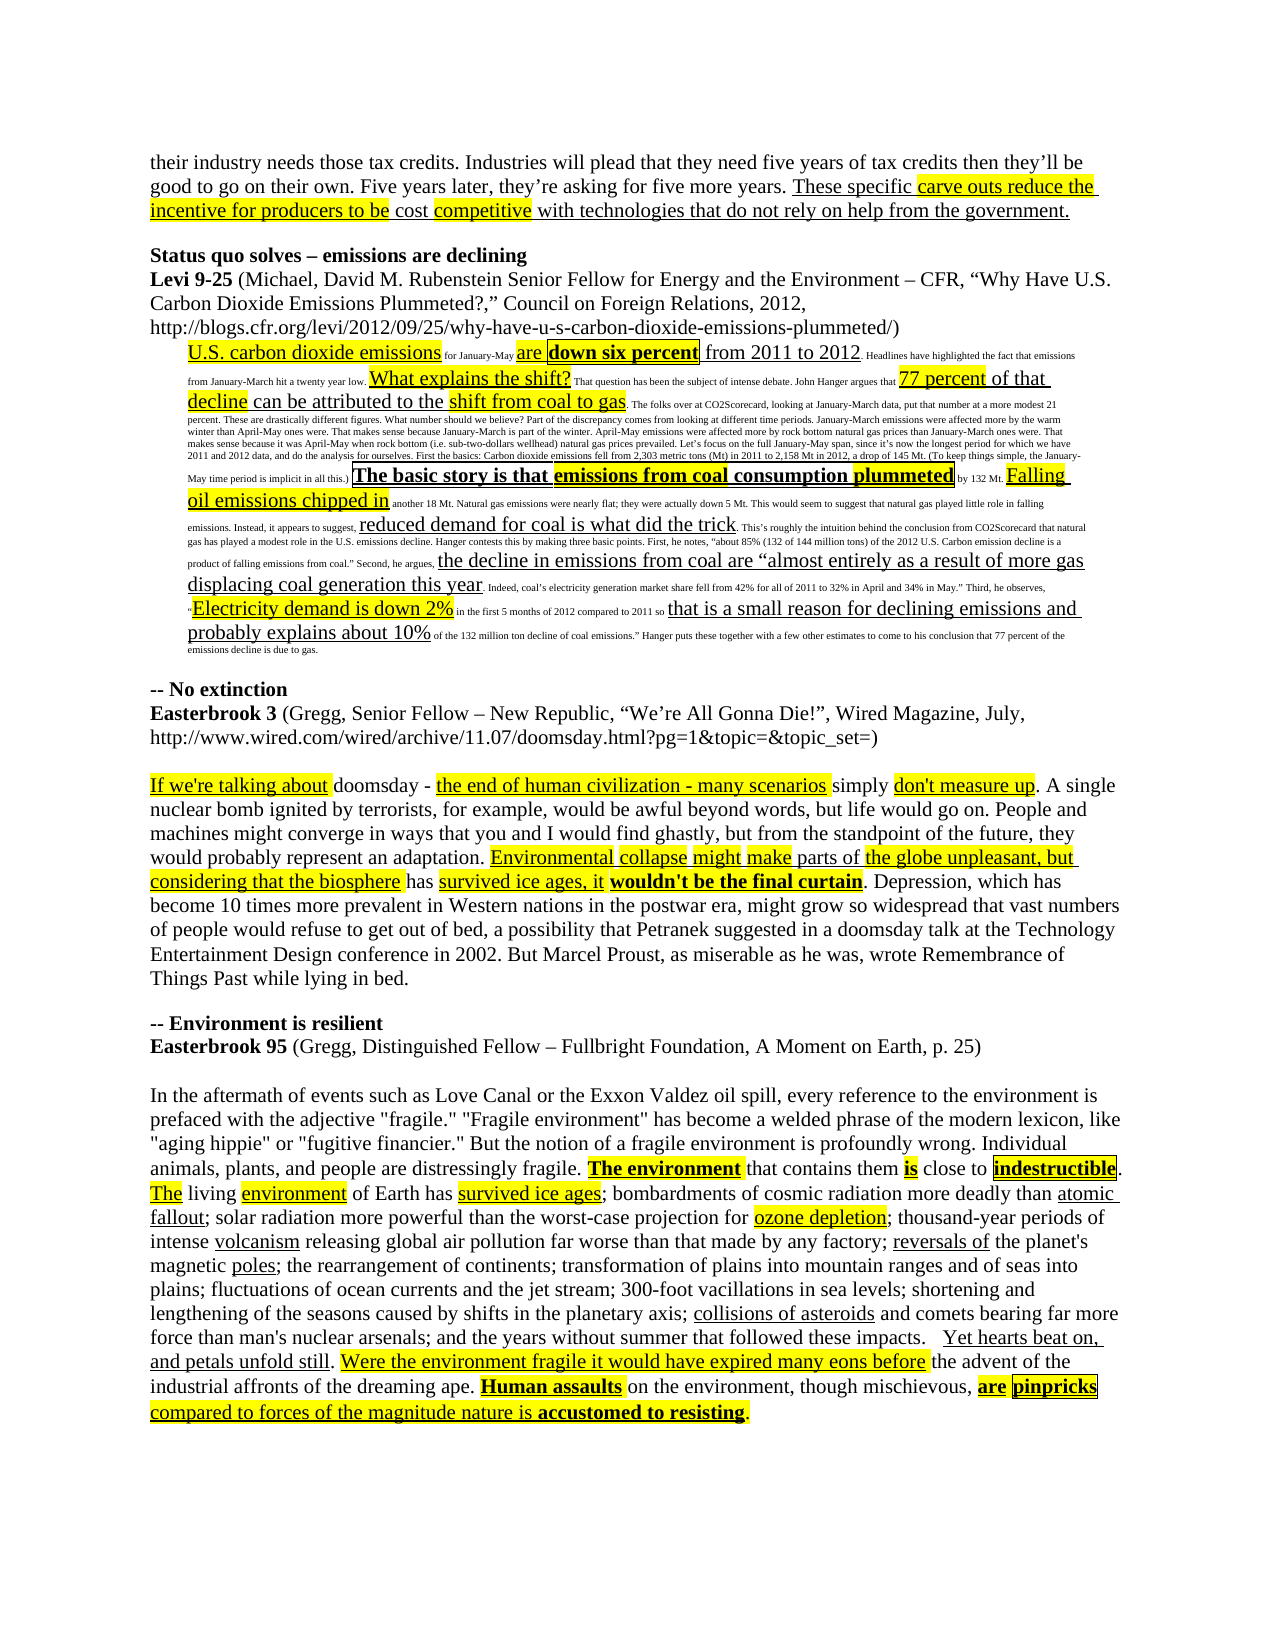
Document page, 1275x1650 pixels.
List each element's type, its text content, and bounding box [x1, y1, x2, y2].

text U.S. carbon dioxide emissions for January-May are down six percent from 2011 to 2012. Headlines have highlighted the fact that emissions from January-March hit a twenty year low. What explains the shift? That question has been the subject of intense debate. John Hanger argues that 77 percent of that decline can be attributed to the shift from coal to gas. The folks over at CO2Scorecard, looking at January-March data, put that number at a more modest 21 percent. These are drastically different figures. What number should we believe? Part of the discrepancy comes from looking at different time periods. January-March emissions were affected more by the warm winter than April-May ones were. That makes sense because January-March is part of the winter. April-May emissions were affected more by rock bottom natural gas prices than January-March ones were. That makes sense because it was April-May when rock bottom (i.e. sub-two-dollars wellhead) natural gas prices prevailed. Let’s focus on the full January-May span, since it’s now the longest period for which we have 2011 and 2012 data, and do the analysis for ourselves. First the basics: Carbon dioxide emissions fell from 2,303 metric tons (Mt) in 2011 to 2,158 Mt in 2012, a drop of 145 Mt. (To keep things simple, the January-May time period is implicit in all this.) The basic story is that emissions from coal consumption plummeted by 132 Mt. Falling oil emissions chipped in another 18 Mt. Natural gas emissions were nearly flat; they were actually down 5 Mt. This would seem to suggest that natural gas played little role in falling emissions. Instead, it appears to suggest, reduced demand for coal is what did the trick. This’s roughly the intuition behind the conclusion from CO2Scorecard that natural gas has played a modest role in the U.S. emissions decline. Hanger contests this by making three basic points. First, he notes, “about 85% (132 of 144 million tons) of the 2012 U.S. Carbon emission decline is a product of falling emissions from coal.” Second, he argues, the decline in emissions from coal are “almost entirely as a result of more gas displacing coal generation this year. Indeed, coal’s electricity generation market share fell from 42% for all of 2011 to 32% in April and 34% in May.” Third, he observes, “Electricity demand is down 2% in the first 5 months of 2012 compared to 2011 so that is a small reason for declining emissions and probably explains about 10% of the 132 million ton decline of coal emissions.” Hanger puts these together with a few other estimates to come to his conclusion that 77 percent of the emissions decline is due to gas. [187, 339, 1087, 656]
text Easterbrook 95 (Gregg, Distinguished Fellow – Fullbright Foundation, A Moment on Earth, p. 25) [150, 1034, 1125, 1058]
text In the aftermath of events such as Love Canal or the Exxon Valdez oil spill, every reference to the environment is prefaced with the adjective "fragile." "Fragile environment" has become a welded phrase of the modern lexicon, like "aging hippie" or "fugitive financier." But the notion of a fragile environment is profoundly wrong. Individual animals, plants, and people are distressingly fragile. The environment that contains them is close to indestructible. The living environment of Earth has survived ice ages; bombardments of cosmic radiation more deadly than atomic fallout; solar radiation more powerful than the worst-case projection for ozone depletion; thousand-year periods of intense volcanism releasing global air pollution far worse than that made by any factory; reversals of the planet's magnetic poles; the rearrangement of continents; transformation of plains into mountain ranges and of seas into plains; fluctuations of ocean currents and the jet stream; 300-foot vacillations in sea levels; shortening and lengthening of the seasons caused by shifts in the planetary axis; collisions of asteroids and comets bearing far more force than man's nuclear arsenals; and the years without summer that followed these impacts. Yet hearts beat on, and petals unfold still. Were the environment fragile it would have expired many eons before the advent of the industrial affronts of the dreaming ape. Human assaults on the environment, though mischievous, are pinpricks compared to forces of the magnitude nature is accustomed to resisting. [150, 1083, 1125, 1424]
subtitle Status quo solves – emissions are declining [150, 243, 1125, 267]
subtitle -- Environment is resilient [150, 1010, 1125, 1034]
text If we're talking about doomsday - the end of human civilization - many scenarios simply don't measure up. A single nuclear bomb ignited by terrorists, for example, would be awful beyond words, but life would go on. People and machines might converge in ways that you and I would find ghastly, but from the standpoint of the future, they would probably represent an adaptation. Environmental collapse might make parts of the globe unpleasant, but considering that the biosphere has survived ice ages, it wouldn't be the final curtain. Depression, which has become 10 times more prevalent in Western nations in the postwar era, might grow so widespread that vast numbers of people would refuse to get out of bed, a possibility that Petranek suggested in a doomsday talk at the Technology Entertainment Design conference in 2002. But Marcel Proust, as miserable as he was, wrote Remembrance of Things Past while lying in bed. [150, 773, 1125, 989]
text Levi 9-25 (Michael, David M. Rubenstein Senior Fellow for Energy and the Environment – CFR, “Why Have U.S. Carbon Dioxide Emissions Plummeted?,” Council on Foreign Relations, 2012, http://blogs.cfr.org/levi/2012/09/25/why-have-u-s-carbon-dioxide-emissions-plummeted/) [150, 267, 1125, 339]
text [150, 150, 1125, 222]
text Easterbrook 3 (Gregg, Senior Fellow – New Republic, “We’re All Gonna Die!”, Wired Magazine, July, http://www.wired.com/wired/archive/11.07/doomsday.html?pg=1&topic=&topic_set=) [150, 701, 1125, 749]
subtitle -- No extinction [150, 677, 1125, 701]
